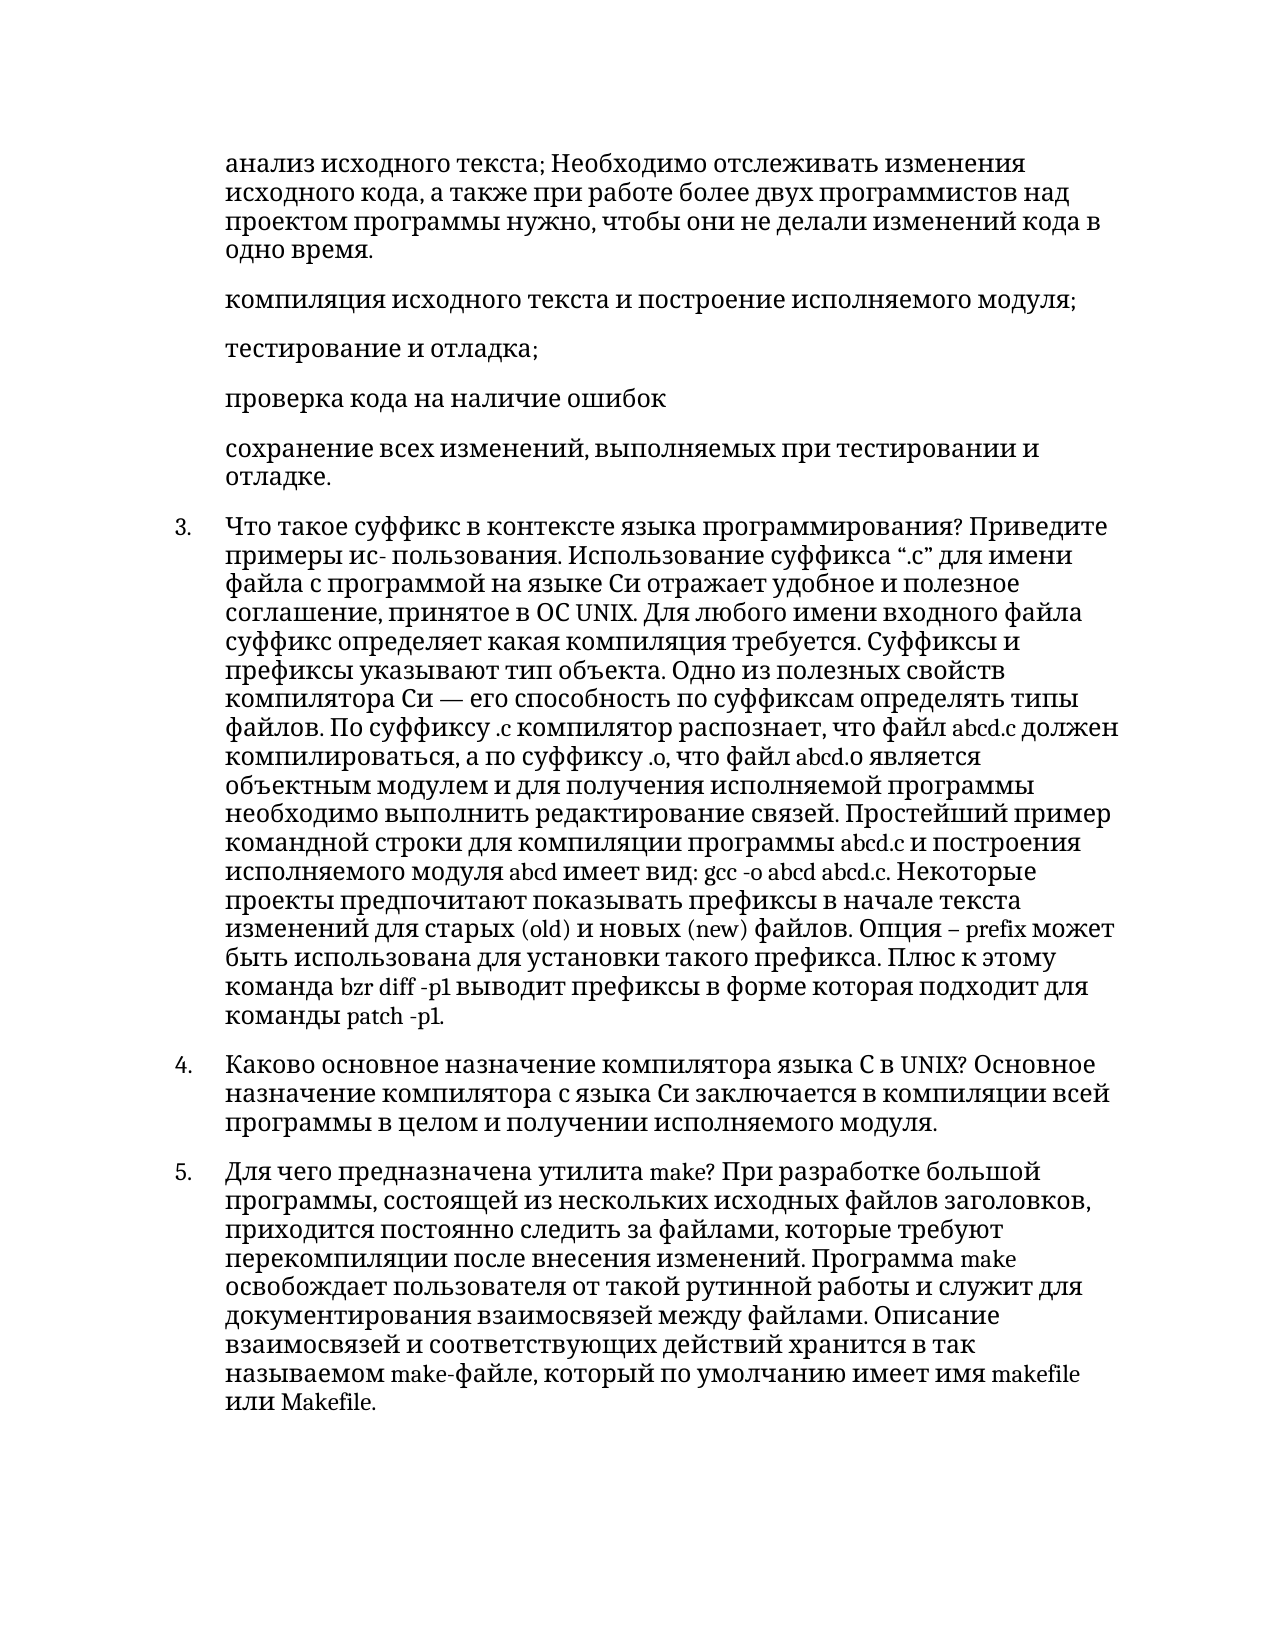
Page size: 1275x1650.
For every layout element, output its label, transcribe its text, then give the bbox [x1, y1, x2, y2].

list тестирование и отладка; [175, 335, 1125, 364]
list Для чего предназначена утилита make? При разработке большой программы, состоящей из нескольких исходных файлов заголовков, приходится постоянно следить за файлами, которые требуют перекомпиляции после внесения изменений. Программа make освобождает пользователя от такой рутинной работы и служит для документирования взаимосвязей между файлами. Описание взаимосвязей и соответствующих действий хранится в так называемом make-файле, который по умолчанию имеет имя makefile или Makefile. [175, 1158, 1125, 1417]
list проверка кода на наличие ошибок [175, 385, 1125, 414]
list сохранение всех изменений, выполняемых при тестировании и отладке. [175, 434, 1125, 492]
list компиляция исходного текста и построение исполняемого модуля; [175, 286, 1125, 314]
list анализ исходного текста; Необходимо отслеживать изменения исходного кода, а также при работе более двух программистов над проектом программы нужно, чтобы они не делали изменений кода в одно время. [175, 150, 1125, 265]
list Каково основное назначение компилятора языка С в UNIX? Основное назначение компилятора с языка Си заключается в компиляции всей программы в целом и получении исполняемого модуля. [175, 1051, 1125, 1137]
list Что такое суффикс в контексте языка программирования? Приведите примеры ис- пользования. Использование суффикса “.с” для имени файла с программой на языке Си отражает удобное и полезное соглашение, принятое в ОС UNIX. Для любого имени входного файла суффикс определяет какая компиляция требуется. Суффиксы и префиксы указывают тип объекта. Одно из полезных свойств компилятора Си — его способность по суффиксам определять типы файлов. По суффиксу .c компилятор распознает, что файл abcd.c должен компилироваться, а по суффиксу .o, что файл abcd.о является объектным модулем и для получения исполняемой программы необходимо выполнить редактирование связей. Простейший пример командной строки для компиляции программы abcd.c и построения исполняемого модуля abcd имеет вид: gcc -o abcd abcd.c. Некоторые проекты предпочитают показывать префиксы в начале текста изменений для старых (old) и новых (new) файлов. Опция – prefix может быть использована для установки такого префикса. Плюс к этому команда bzr diff -p1 выводит префиксы в форме которая подходит для команды patch -p1. [175, 513, 1125, 1030]
